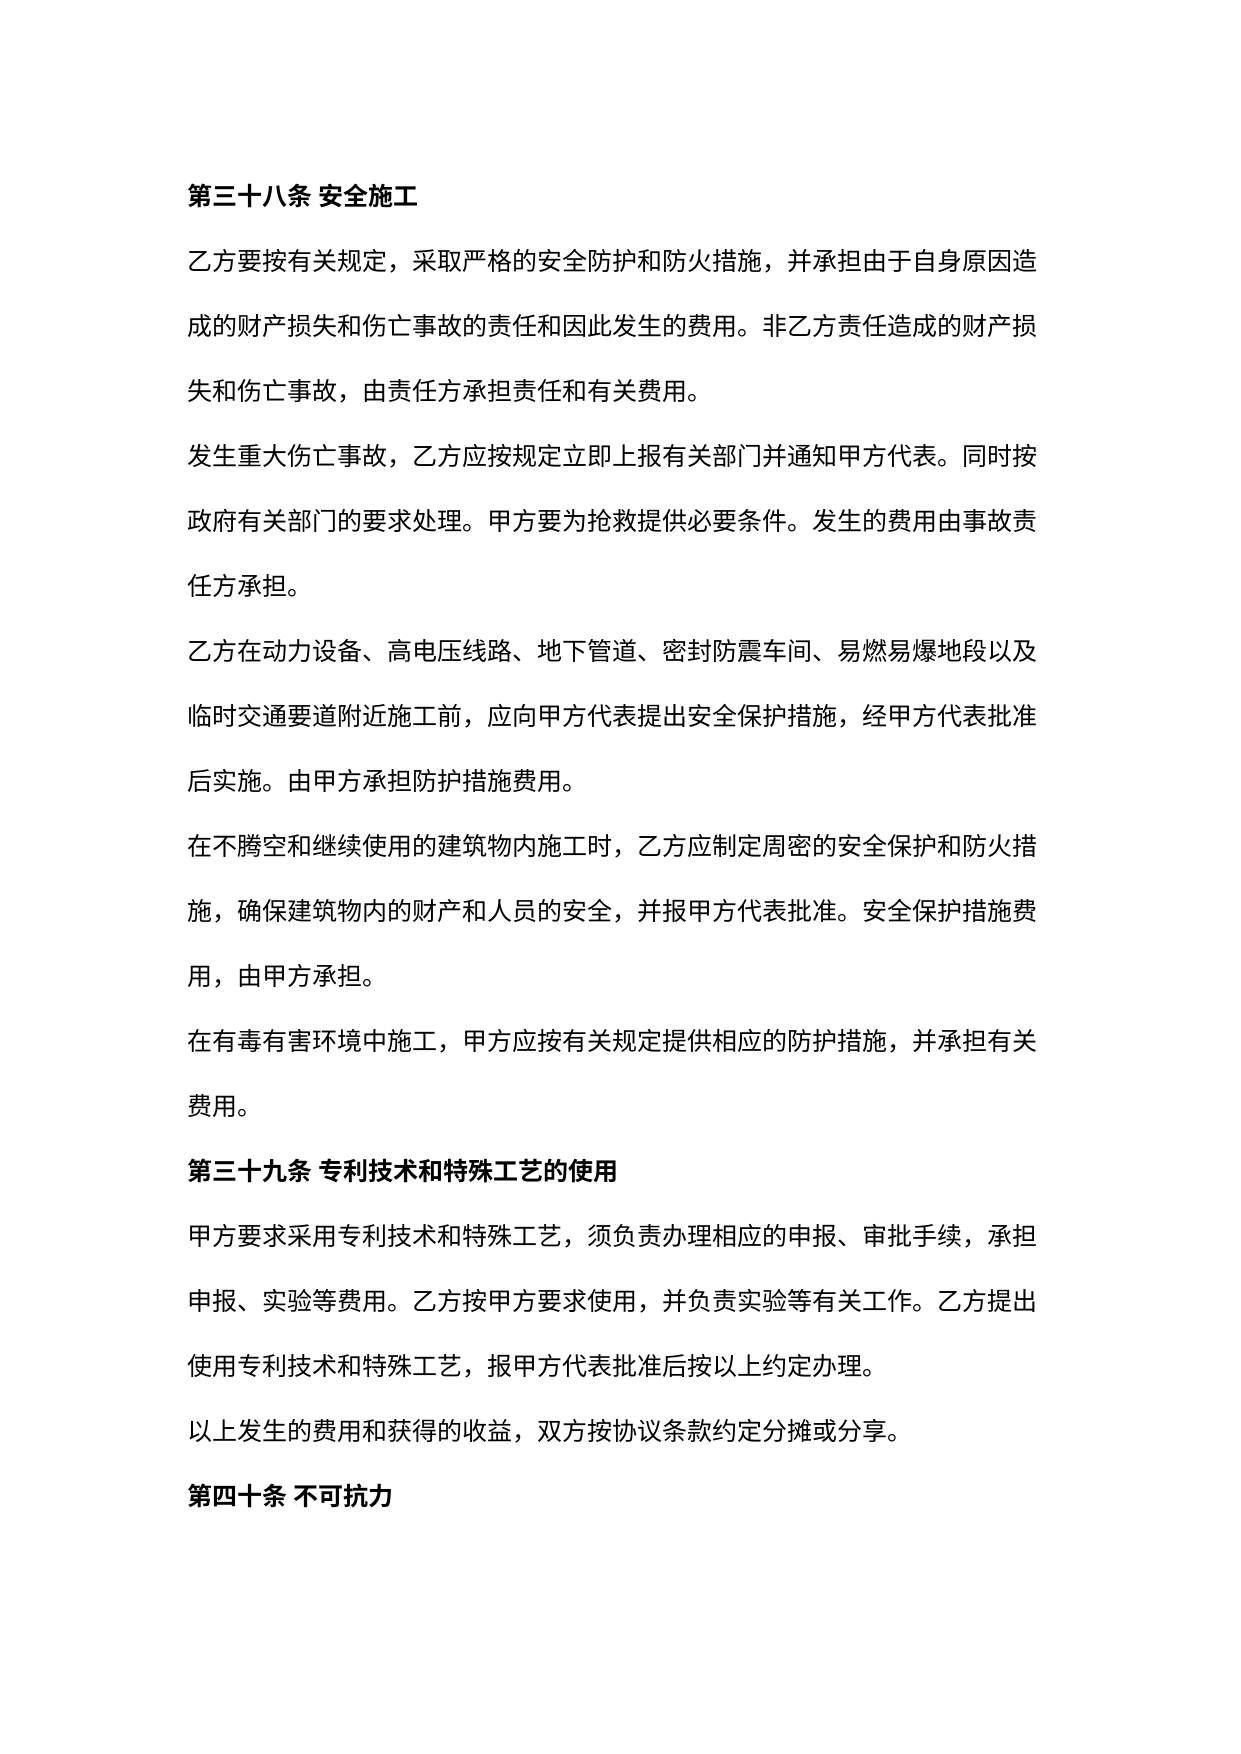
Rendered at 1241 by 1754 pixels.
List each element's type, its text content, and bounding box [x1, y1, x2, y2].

text 以上发生的费用和获得的收益，双方按协议条款约定分摊或分享。 [187, 1397, 1053, 1462]
text 乙方在动力设备、高电压线路、地下管道、密封防震车间、易燃易爆地段以及临时交通要道附近施工前，应向甲方代表提出安全保护措施，经甲方代表批准后实施。由甲方承担防护措施费用。 [187, 617, 1053, 812]
text 乙方要按有关规定，采取严格的安全防护和防火措施，并承担由于自身原因造成的财产损失和伤亡事故的责任和因此发生的费用。非乙方责任造成的财产损失和伤亡事故，由责任方承担责任和有关费用。 [187, 227, 1053, 422]
text 第四十条 不可抗力 [187, 1462, 1053, 1527]
text 第三十九条 专利技术和特殊工艺的使用 [187, 1137, 1053, 1202]
text 在有毒有害环境中施工，甲方应按有关规定提供相应的防护措施，并承担有关费用。 [187, 1007, 1053, 1137]
text 第三十八条 安全施工 [187, 162, 1053, 227]
text 甲方要求采用专利技术和特殊工艺，须负责办理相应的申报、审批手续，承担申报、实验等费用。乙方按甲方要求使用，并负责实验等有关工作。乙方提出使用专利技术和特殊工艺，报甲方代表批准后按以上约定办理。 [187, 1202, 1053, 1397]
text 发生重大伤亡事故，乙方应按规定立即上报有关部门并通知甲方代表。同时按政府有关部门的要求处理。甲方要为抢救提供必要条件。发生的费用由事故责任方承担。 [187, 422, 1053, 617]
text 在不腾空和继续使用的建筑物内施工时，乙方应制定周密的安全保护和防火措施，确保建筑物内的财产和人员的安全，并报甲方代表批准。安全保护措施费用，由甲方承担。 [187, 812, 1053, 1007]
